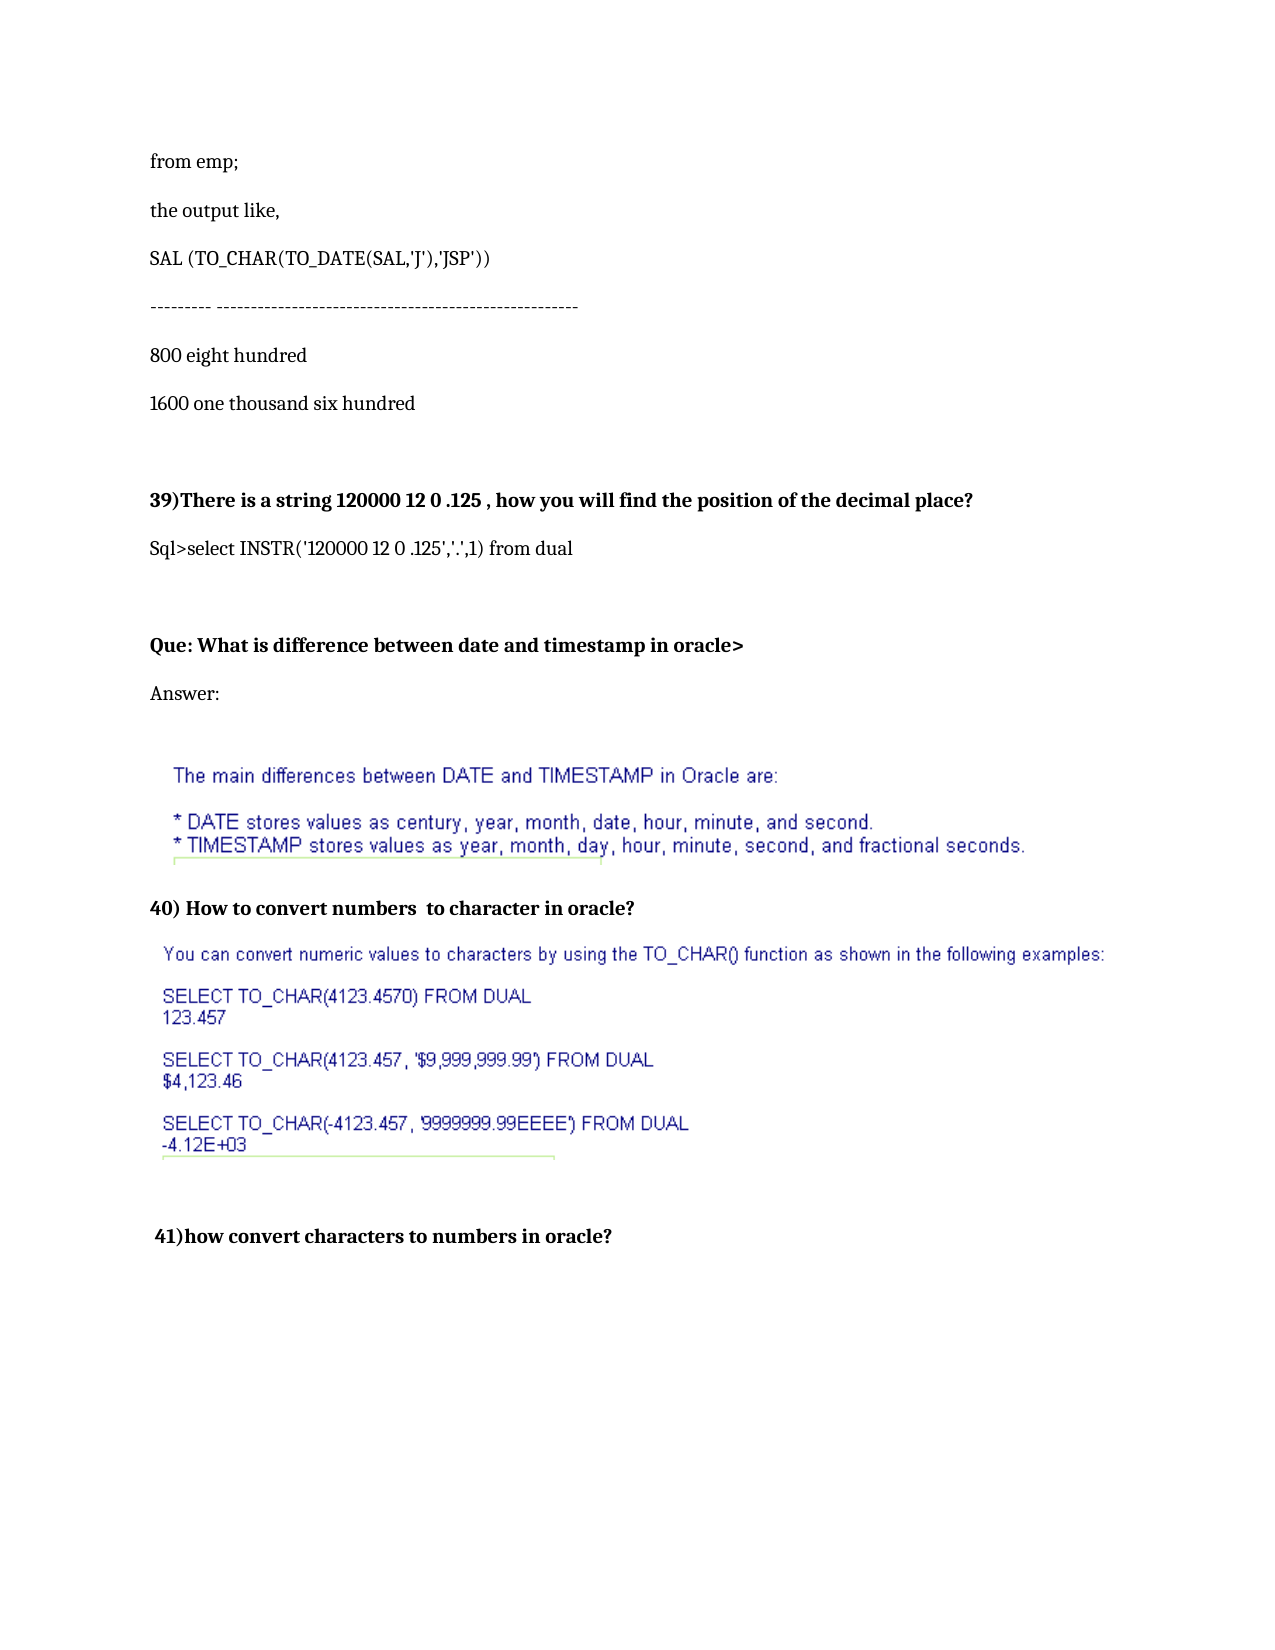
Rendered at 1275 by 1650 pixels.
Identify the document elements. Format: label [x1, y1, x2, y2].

picture [150, 941, 1125, 1160]
table_header [150, 150, 1125, 730]
picture [157, 767, 1125, 865]
